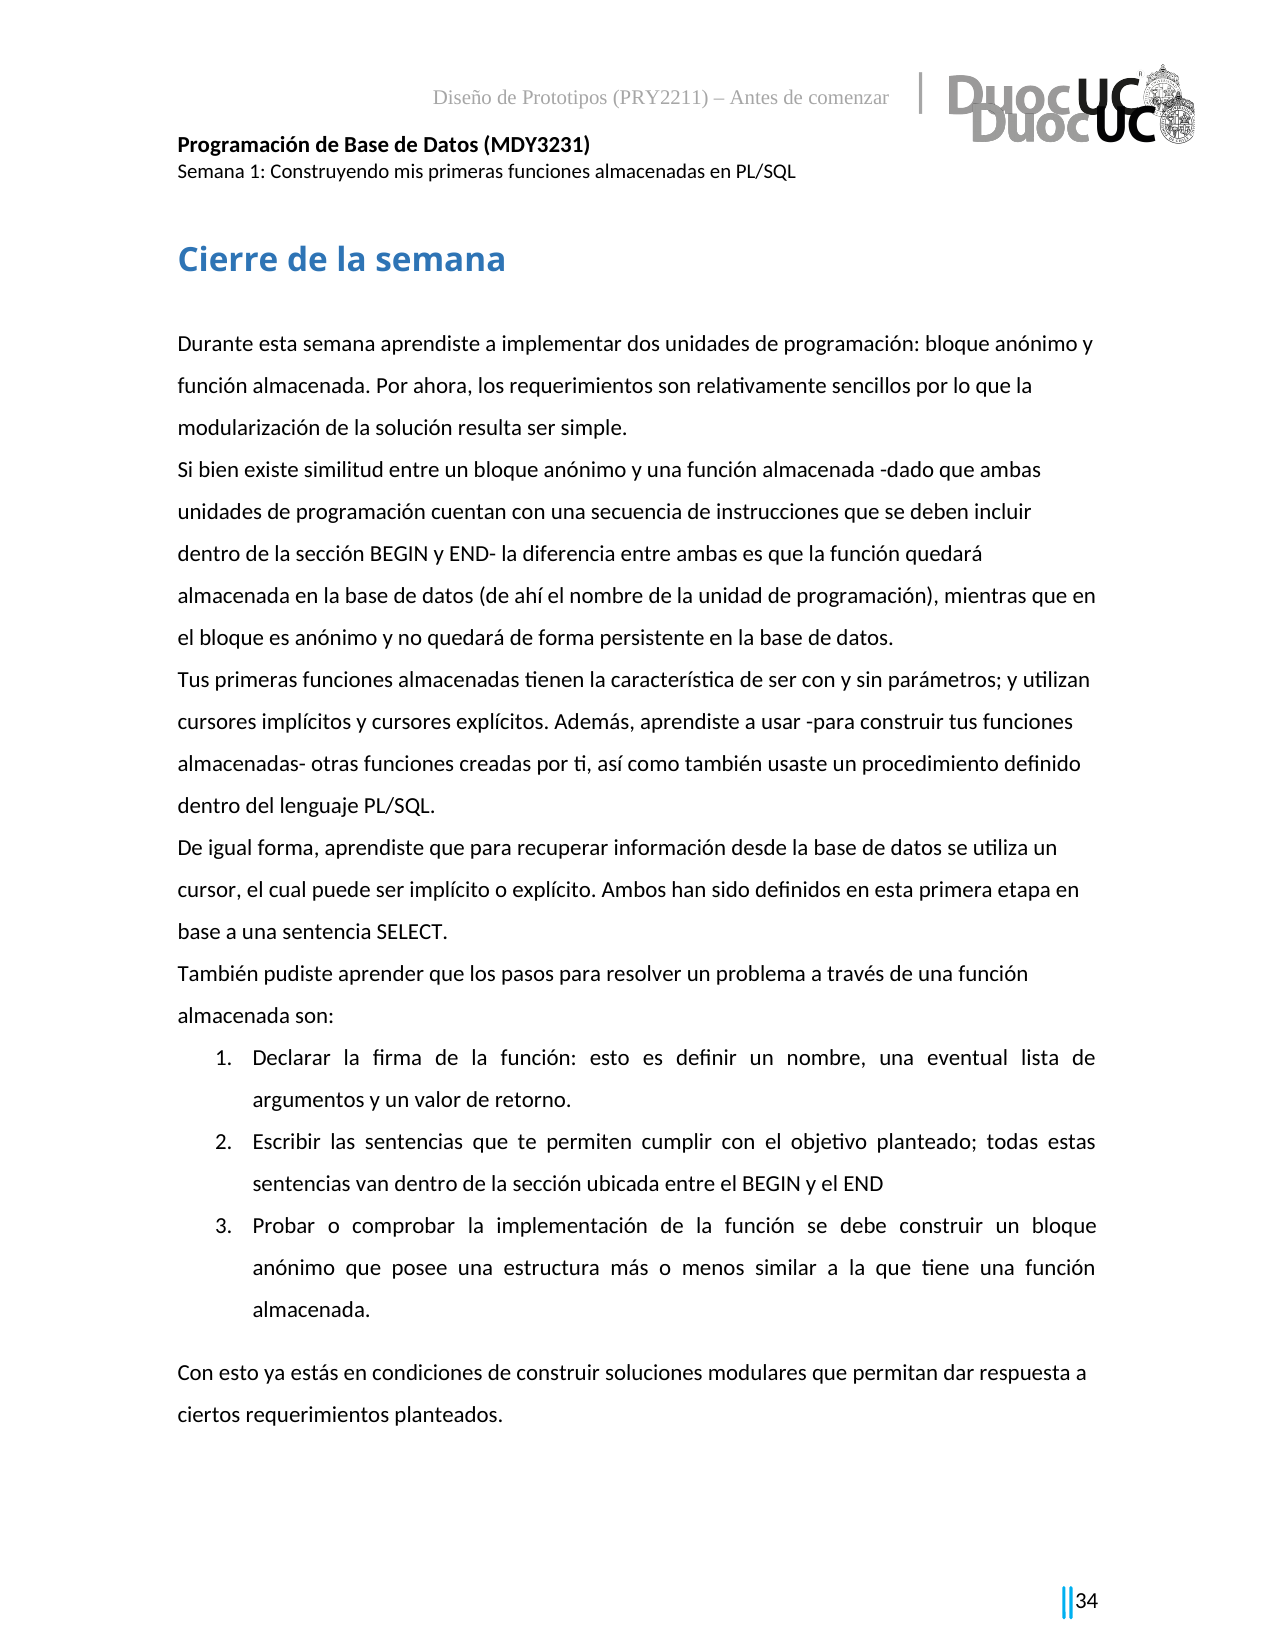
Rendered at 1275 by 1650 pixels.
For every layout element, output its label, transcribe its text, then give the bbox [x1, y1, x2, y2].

picture [949, 64, 1195, 147]
text Con esto ya estás en condiciones de construir soluciones modulares que permitan dar respuesta a ciertos requerimientos planteados. [177, 1358, 1098, 1428]
text Durante esta semana aprendiste a implementar dos unidades de programación: bloque anónimo y función almacenada. Por ahora, los requerimientos son relativamente sencillos por lo que la modularización de la solución resulta ser simple. [177, 329, 1098, 441]
list Declarar la firma de la función: esto es definir un nombre, una eventual lista de argumentos y un valor de retorno. [215, 1043, 1098, 1113]
text De igual forma, aprendiste que para recuperar información desde la base de datos se utiliza un cursor, el cual puede ser implícito o explícito. Ambos han sido definidos en esta primera etapa en base a una sentencia SELECT. [177, 833, 1098, 945]
subtitle Cierre de la semana [177, 236, 1098, 282]
text Tus primeras funciones almacenadas tienen la característica de ser con y sin parámetros; y utilizan cursores implícitos y cursores explícitos. Además, aprendiste a usar -para construir tus funciones almacenadas- otras funciones creadas por ti, así como también usaste un procedimiento definido dentro del lenguaje PL/SQL. [177, 665, 1098, 819]
text También pudiste aprender que los pasos para resolver un problema a través de una función almacenada son: [177, 959, 1098, 1029]
text Si bien existe similitud entre un bloque anónimo y una función almacenada -dado que ambas unidades de programación cuentan con una secuencia de instrucciones que se deben incluir dentro de la sección BEGIN y END- la diferencia entre ambas es que la función quedará almacenada en la base de datos (de ahí el nombre de la unidad de programación), mientras que en el bloque es anónimo y no quedará de forma persistente en la base de datos. [177, 455, 1098, 651]
list Probar o comprobar la implementación de la función se debe construir un bloque anónimo que posee una estructura más o menos similar a la que tiene una función almacenada. [215, 1211, 1098, 1323]
list Escribir las sentencias que te permiten cumplir con el objetivo planteado; todas estas sentencias van dentro de la sección ubicada entre el BEGIN y el END [215, 1127, 1098, 1197]
